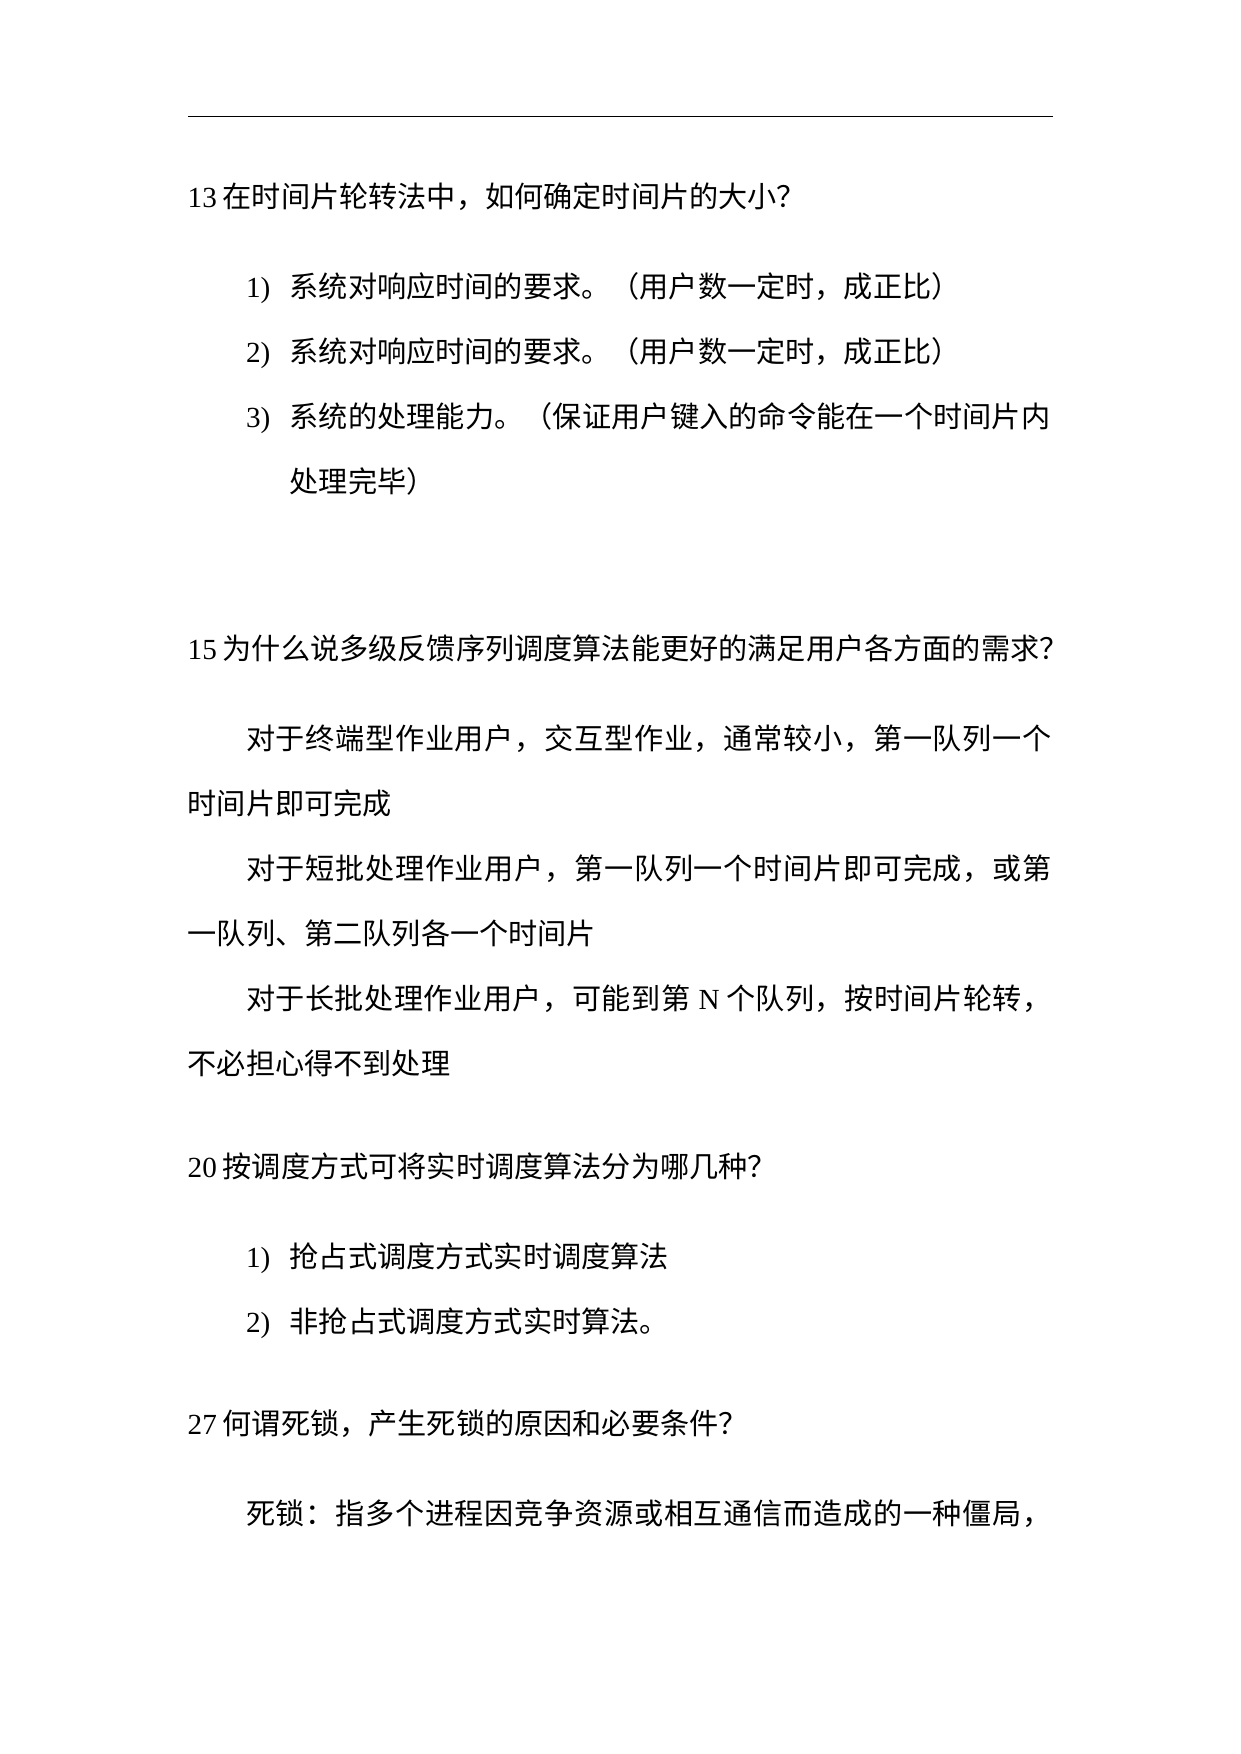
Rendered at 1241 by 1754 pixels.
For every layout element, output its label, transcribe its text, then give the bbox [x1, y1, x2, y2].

text 对于长批处理作业用户，可能到第N个队列，按时间片轮转，不必担心得不到处理 [187, 964, 1053, 1094]
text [187, 1479, 1053, 1544]
text 27何谓死锁，产生死锁的原因和必要条件？ [187, 1389, 1053, 1454]
text 20按调度方式可将实时调度算法分为哪几种？ [187, 1132, 1053, 1197]
text 13在时间片轮转法中，如何确定时间片的大小？ [187, 162, 1053, 227]
list 系统对响应时间的要求。（用户数一定时，成正比） [246, 252, 1053, 317]
text 对于短批处理作业用户，第一队列一个时间片即可完成，或第一队列、第二队列各一个时间片 [187, 834, 1053, 964]
list 抢占式调度方式实时调度算法 [246, 1222, 1053, 1287]
text 15为什么说多级反馈序列调度算法能更好的满足用户各方面的需求？ [187, 614, 1053, 679]
text 对于终端型作业用户，交互型作业，通常较小，第一队列一个时间片即可完成 [187, 704, 1053, 834]
list 系统的处理能力。（保证用户键入的命令能在一个时间片内处理完毕） [246, 382, 1053, 512]
list 非抢占式调度方式实时算法。 [246, 1287, 1053, 1352]
list 系统对响应时间的要求。（用户数一定时，成正比） [246, 317, 1053, 382]
